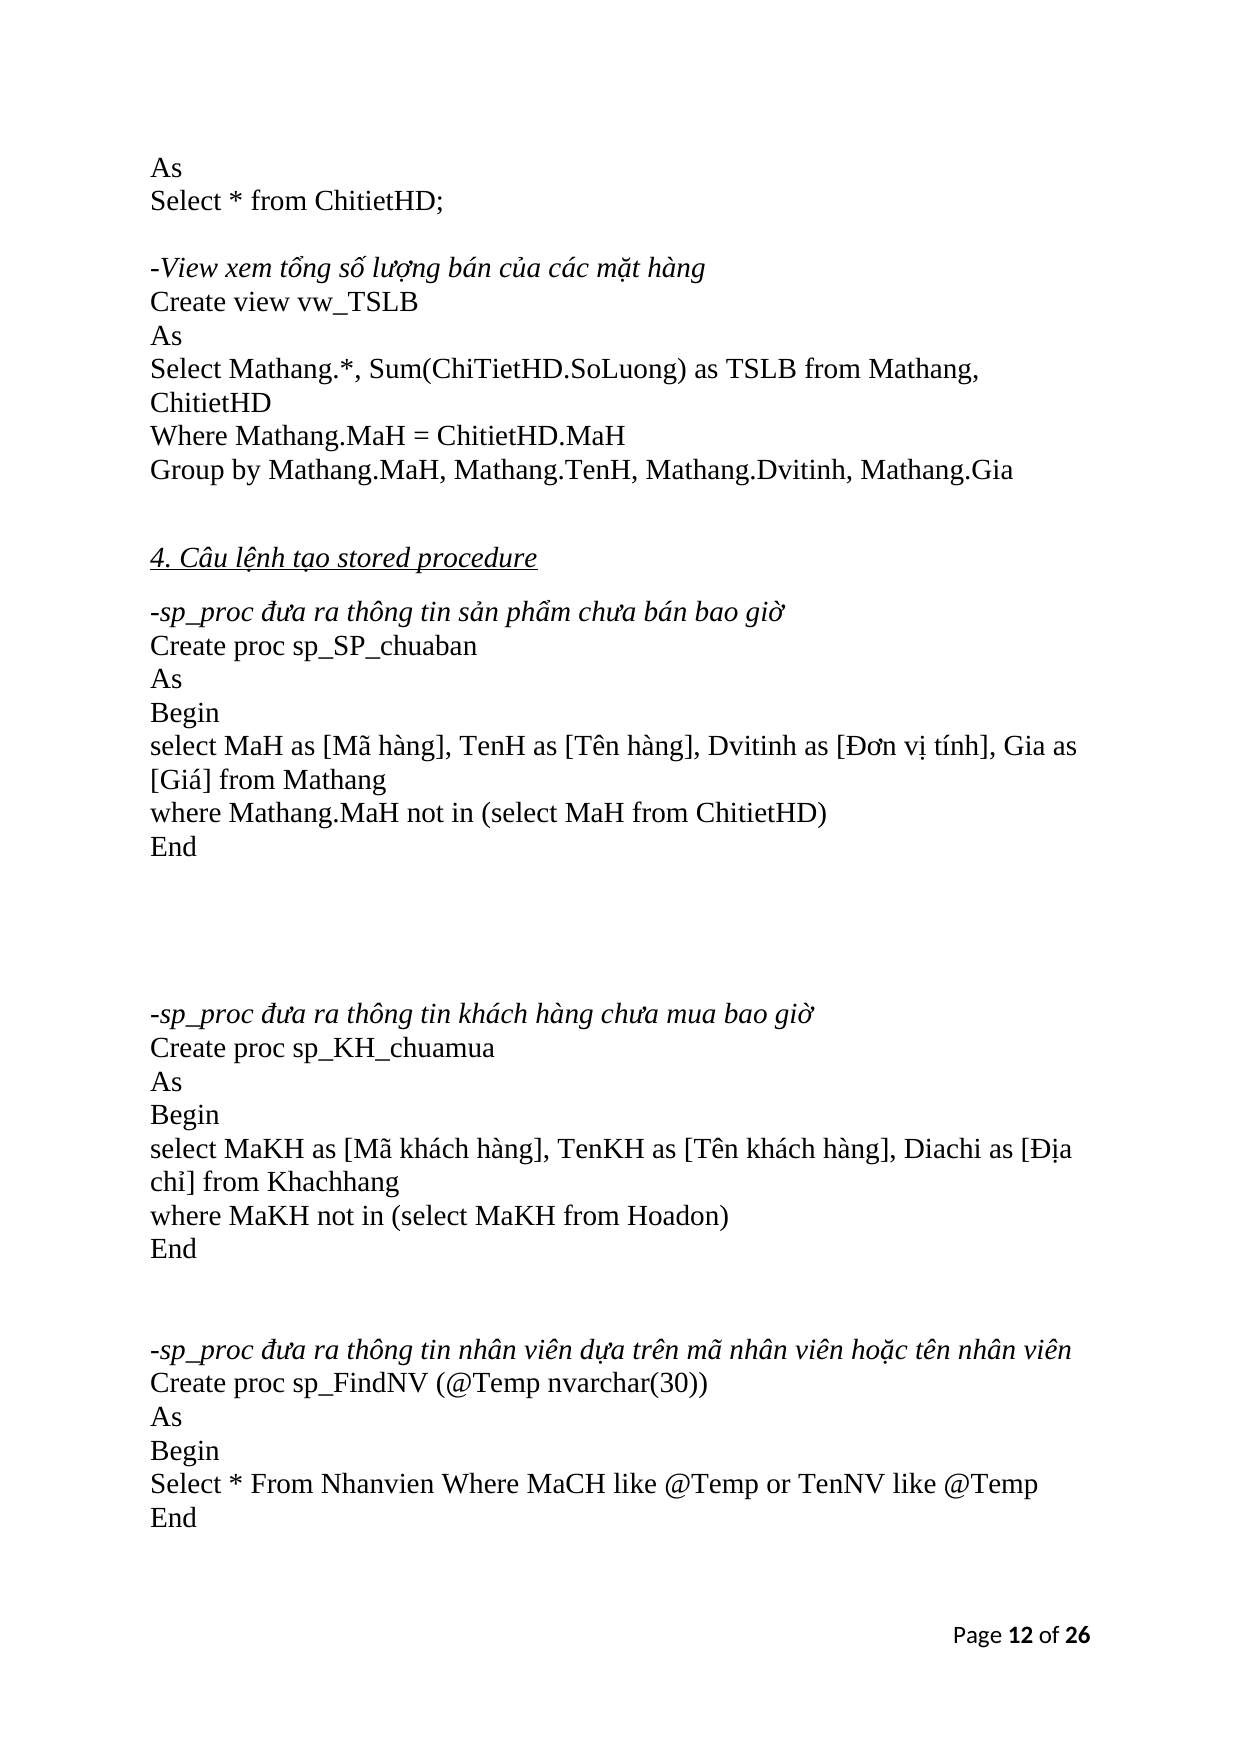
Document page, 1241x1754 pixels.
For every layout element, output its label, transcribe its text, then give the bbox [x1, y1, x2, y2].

text where Mathang.MaH not in (select MaH from ChitietHD) [150, 795, 1090, 829]
text As [150, 661, 1090, 695]
text -View xem tổng số lượng bán của các mặt hàng [150, 251, 1090, 284]
text End [150, 1500, 1090, 1533]
text -sp_proc đưa ra thông tin khách hàng chưa mua bao giờ [150, 997, 1090, 1030]
text As [150, 1399, 1090, 1433]
text End [150, 1231, 1090, 1265]
text Create proc sp_KH_chuamua [150, 1030, 1090, 1064]
text Create view vw_TSLB [150, 284, 1090, 318]
text -sp_proc đưa ra thông tin nhân viên dựa trên mã nhân viên hoặc tên nhân viên [150, 1332, 1090, 1366]
text Select * from ChitietHD; [150, 183, 1090, 217]
text As [150, 1064, 1090, 1097]
text Group by Mathang.MaH, Mathang.TenH, Mathang.Dvitinh, Mathang.Gia [150, 452, 1090, 485]
text As [150, 318, 1090, 351]
text select MaH as [Mã hàng], TenH as [Tên hàng], Dvitinh as [Đơn vị tính], Gia as [Giá] from Mathang [150, 728, 1090, 795]
text Create proc sp_SP_chuaban [150, 628, 1090, 661]
text 4. Câu lệnh tạo stored procedure [150, 540, 1090, 573]
text Select * From Nhanvien Where MaCH like @Temp or TenNV like @Temp [150, 1466, 1090, 1500]
text select MaKH as [Mã khách hàng], TenKH as [Tên khách hàng], Diachi as [Địa chỉ] from Khachhang [150, 1131, 1090, 1198]
text End [150, 829, 1090, 862]
text Create proc sp_FindNV (@Temp nvarchar(30)) [150, 1366, 1090, 1399]
text As [150, 150, 1090, 183]
text -sp_proc đưa ra thông tin sản phẩm chưa bán bao giờ [150, 594, 1090, 628]
text Begin [150, 695, 1090, 728]
text Select Mathang.*, Sum(ChiTietHD.SoLuong) as TSLB from Mathang, ChitietHD [150, 351, 1090, 418]
text Begin [150, 1433, 1090, 1466]
text Where Mathang.MaH = ChitietHD.MaH [150, 418, 1090, 452]
text Begin [150, 1097, 1090, 1131]
text where MaKH not in (select MaKH from Hoadon) [150, 1198, 1090, 1231]
